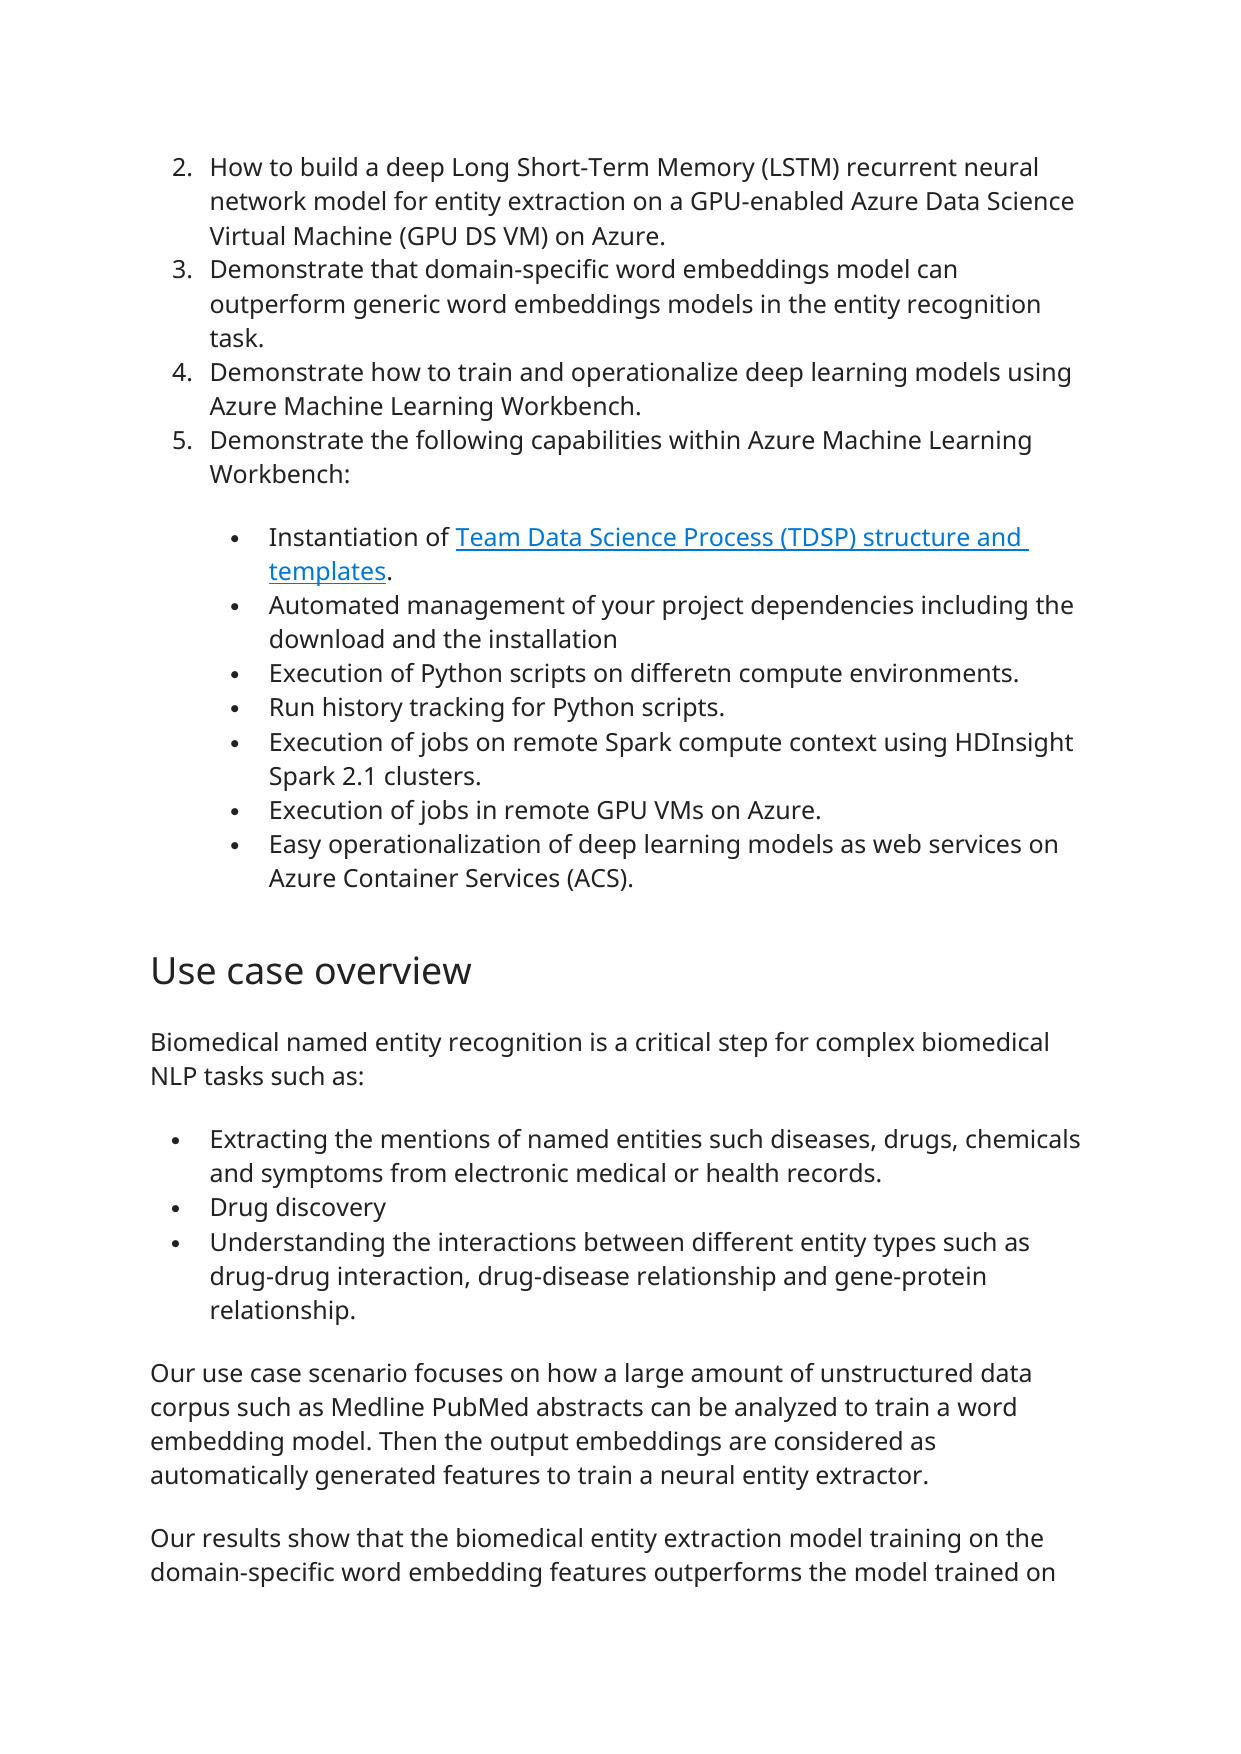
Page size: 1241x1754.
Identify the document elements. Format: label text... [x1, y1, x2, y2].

list Automated management of your project dependencies including the download and the installation [231, 588, 1090, 656]
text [150, 1521, 1090, 1589]
list How to build a deep Long Short-Term Memory (LSTM) recurrent neural network model for entity extraction on a GPU-enabled Azure Data Science Virtual Machine (GPU DS VM) on Azure. [172, 150, 1090, 252]
text Use case overview [150, 944, 1090, 996]
list Execution of jobs on remote Spark compute context using HDInsight Spark 2.1 clusters. [231, 724, 1090, 792]
list Instantiation of Team Data Science Process (TDSP) structure and templates. [231, 520, 1090, 588]
text Biomedical named entity recognition is a critical step for complex biomedical NLP tasks such as: [150, 1025, 1090, 1093]
list Run history tracking for Python scripts. [231, 690, 1090, 724]
list Execution of Python scripts on differetn compute environments. [231, 656, 1090, 690]
list Demonstrate that domain-specific word embeddings model can outperform generic word embeddings models in the entity recognition task. [172, 252, 1090, 354]
list Easy operationalization of deep learning models as web services on Azure Container Services (ACS). [231, 826, 1090, 894]
list Demonstrate how to train and operationalize deep learning models using Azure Machine Learning Workbench. [172, 354, 1090, 422]
list Execution of jobs in remote GPU VMs on Azure. [231, 792, 1090, 826]
list Understanding the interactions between different entity types such as drug-drug interaction, drug-disease relationship and gene-protein relationship. [172, 1224, 1090, 1326]
list Demonstrate the following capabilities within Azure Machine Learning Workbench: [172, 422, 1090, 491]
text Our use case scenario focuses on how a large amount of unstructured data corpus such as Medline PubMed abstracts can be analyzed to train a word embedding model. Then the output embeddings are considered as automatically generated features to train a neural entity extractor. [150, 1356, 1090, 1492]
list Drug discovery [172, 1190, 1090, 1224]
list Extracting the mentions of named entities such diseases, drugs, chemicals and symptoms from electronic medical or health records. [172, 1122, 1090, 1190]
